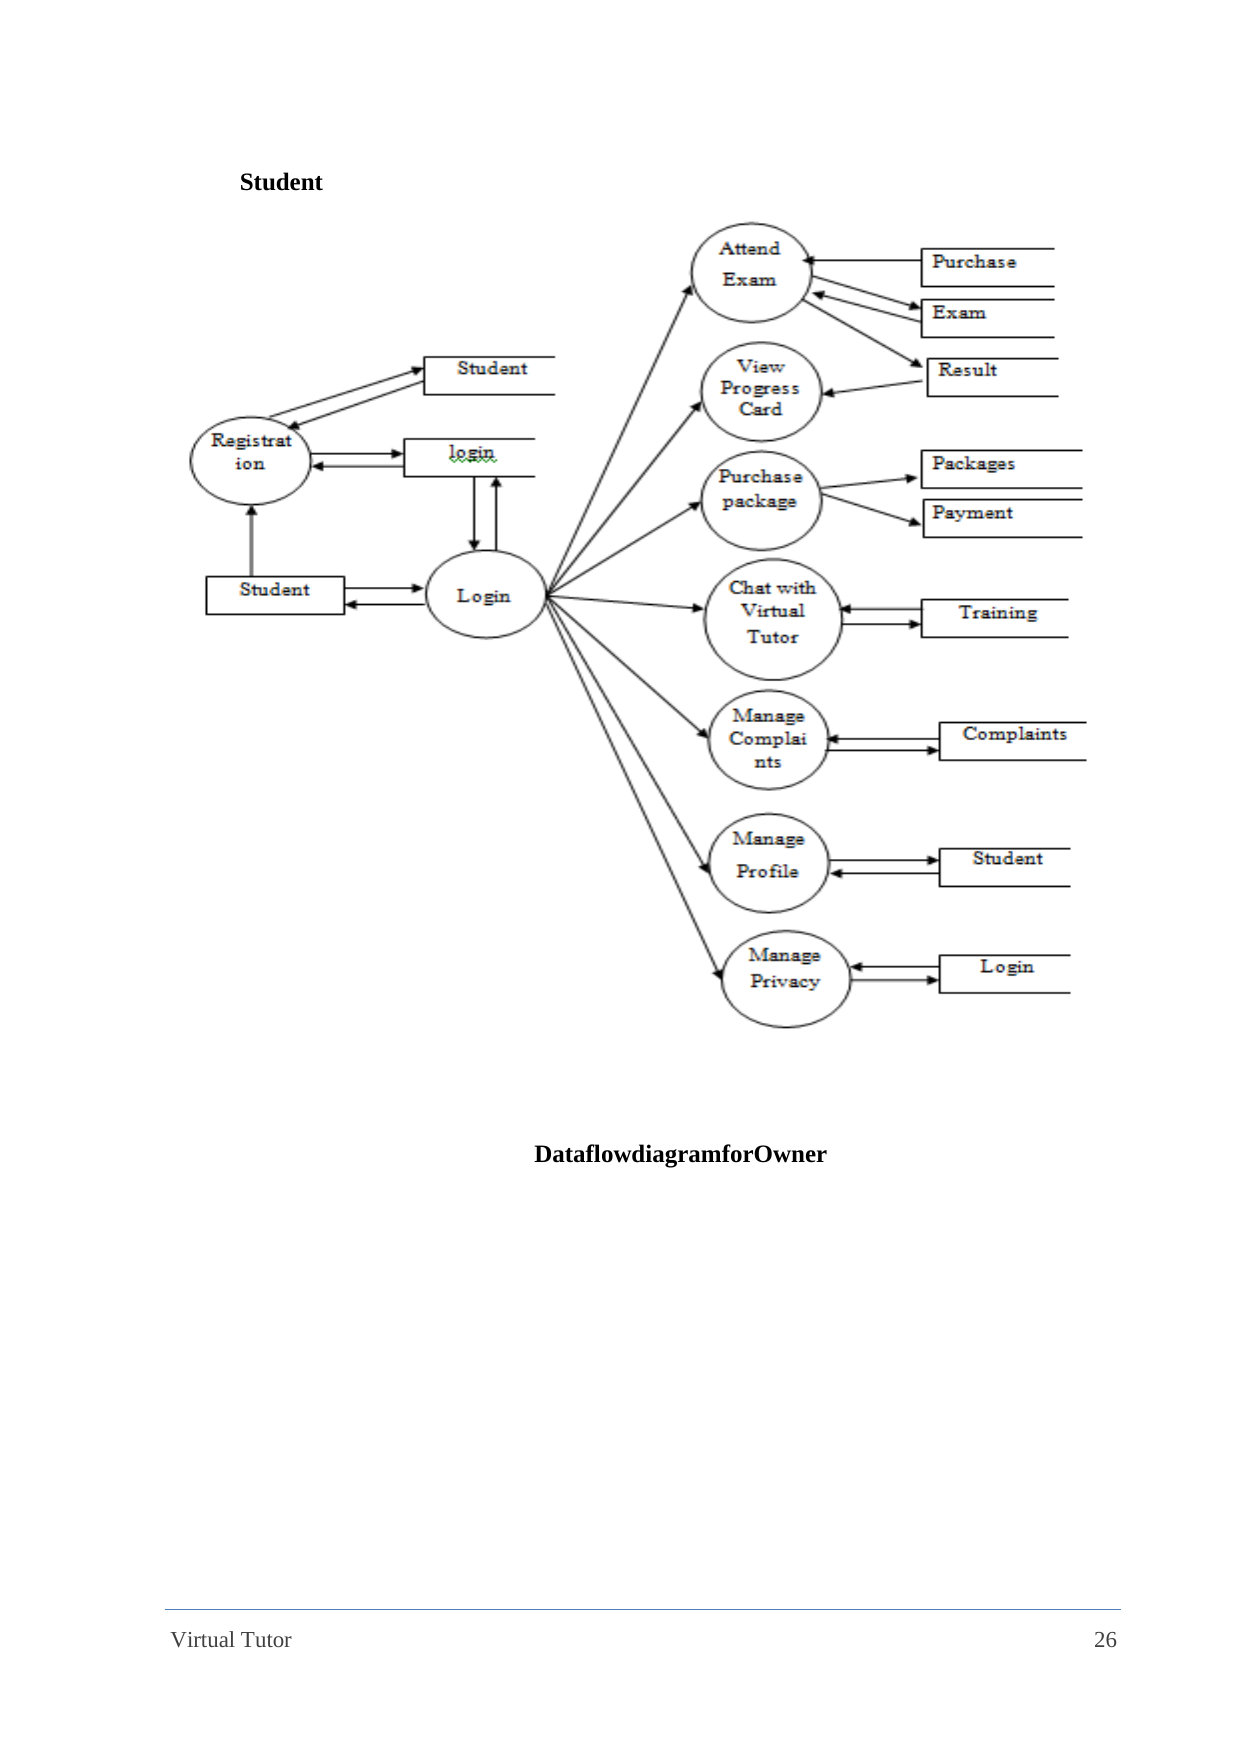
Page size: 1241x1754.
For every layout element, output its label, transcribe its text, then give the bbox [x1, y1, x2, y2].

picture [164, 209, 1115, 1040]
text Student [164, 167, 1121, 195]
text DataflowdiagramforOwner [164, 1139, 1121, 1167]
